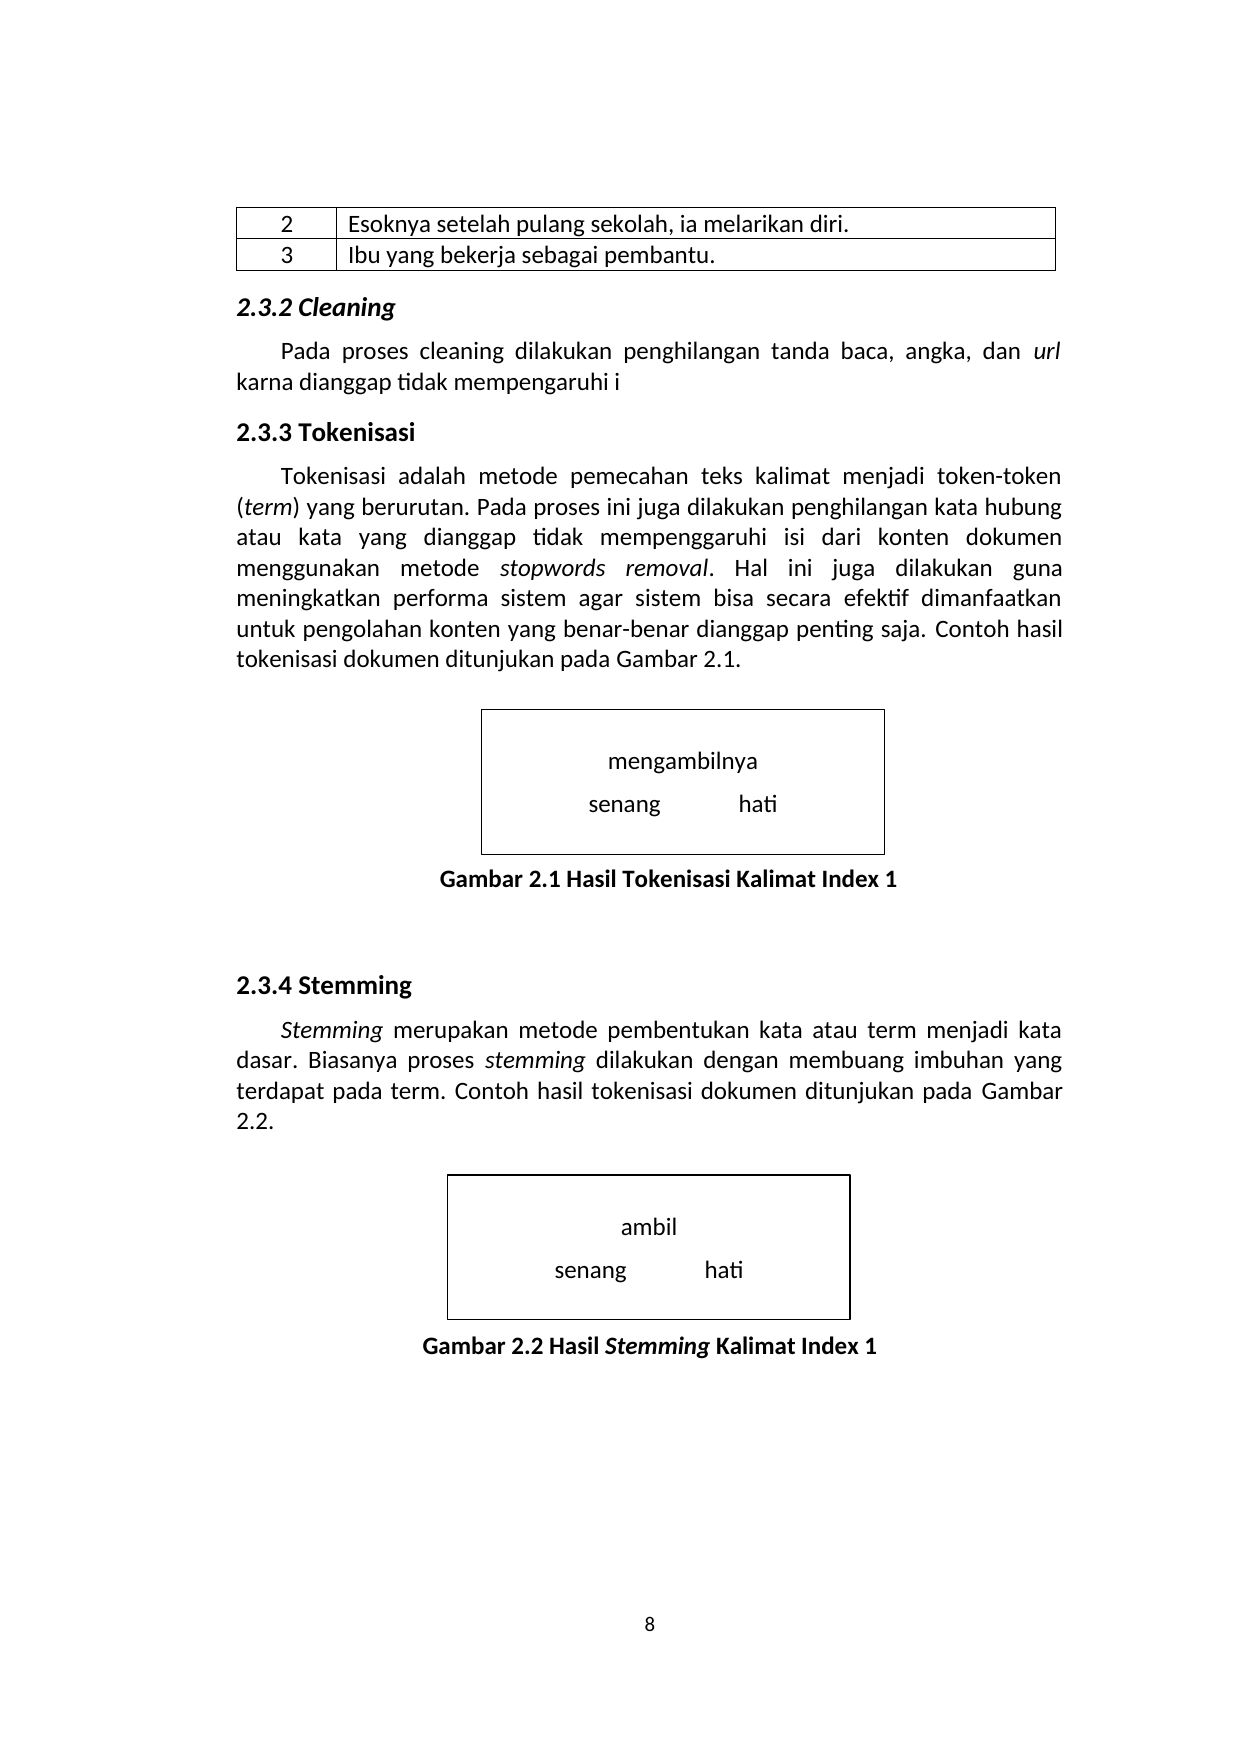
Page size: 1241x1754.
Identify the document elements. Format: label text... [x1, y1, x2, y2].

subtitle Tokenisasi [236, 415, 1063, 448]
subtitle Stemming [236, 968, 1063, 1001]
subtitle Cleaning [236, 290, 1063, 323]
text Pada proses cleaning dilakukan penghilangan tanda baca, angka, dan url karna dianggap tidak mempengaruhi i [236, 335, 1063, 396]
table_cell Ibu yang bekerja sebagai pembantu. [337, 239, 1055, 270]
table_cell Esoknya setelah pulang sekolah, ia melarikan diri. [337, 208, 1055, 238]
table_cell 2 [237, 208, 336, 238]
text Stemming merupakan metode pembentukan kata atau term menjadi kata dasar. Biasanya proses stemming dilakukan dengan membuang imbuhan yang terdapat pada term. Contoh hasil tokenisasi dokumen ditunjukan pada Gambar 2.2. [236, 1014, 1063, 1136]
table_cell 3 [237, 239, 336, 270]
text Tokenisasi adalah metode pemecahan teks kalimat menjadi token-token (term) yang berurutan. Pada proses ini juga dilakukan penghilangan kata hubung atau kata yang dianggap tidak mempenggaruhi isi dari konten dokumen menggunakan metode stopwords removal. Hal ini juga dilakukan guna meningkatkan performa sistem agar sistem bisa secara efektif dimanfaatkan untuk pengolahan konten yang benar-benar dianggap penting saja. Contoh hasil tokenisasi dokumen ditunjukan pada Gambar 2.1. [236, 461, 1063, 674]
